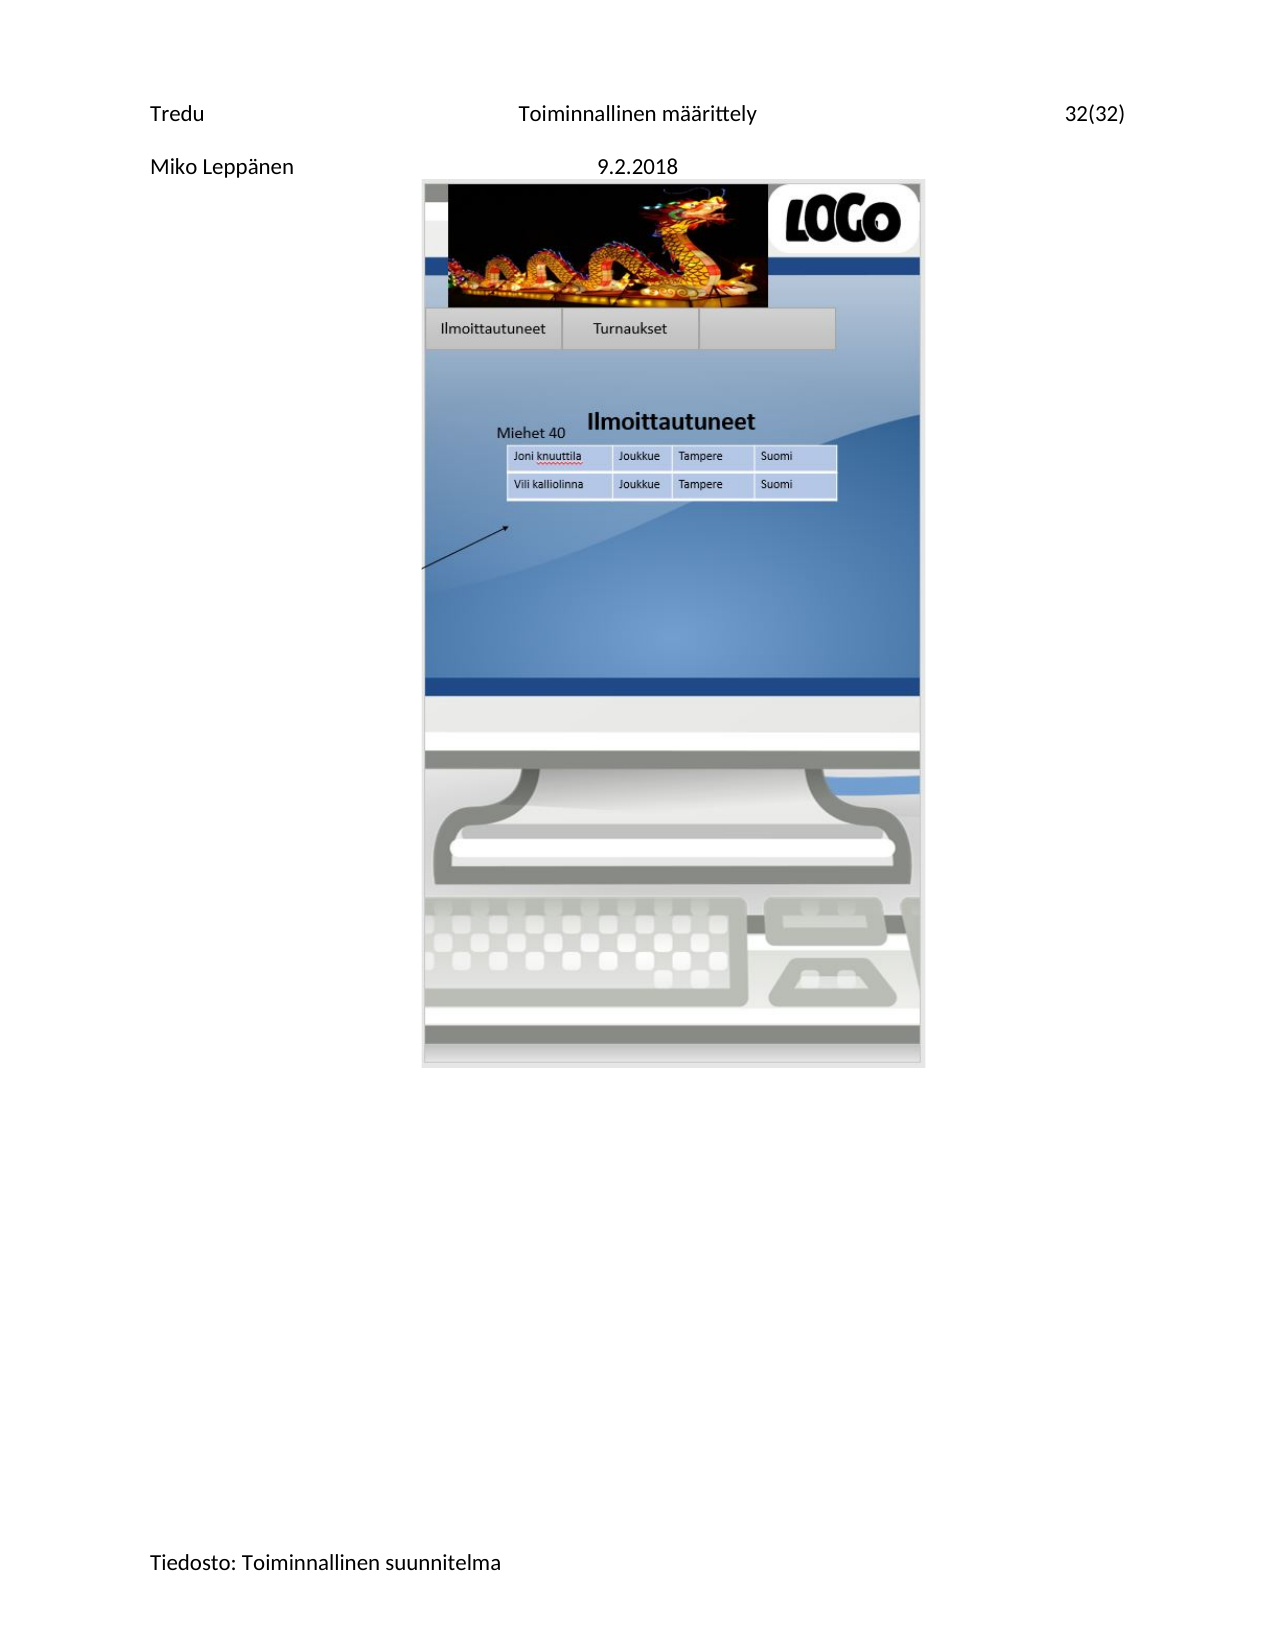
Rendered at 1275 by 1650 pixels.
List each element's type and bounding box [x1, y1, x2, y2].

picture [421, 179, 926, 1068]
